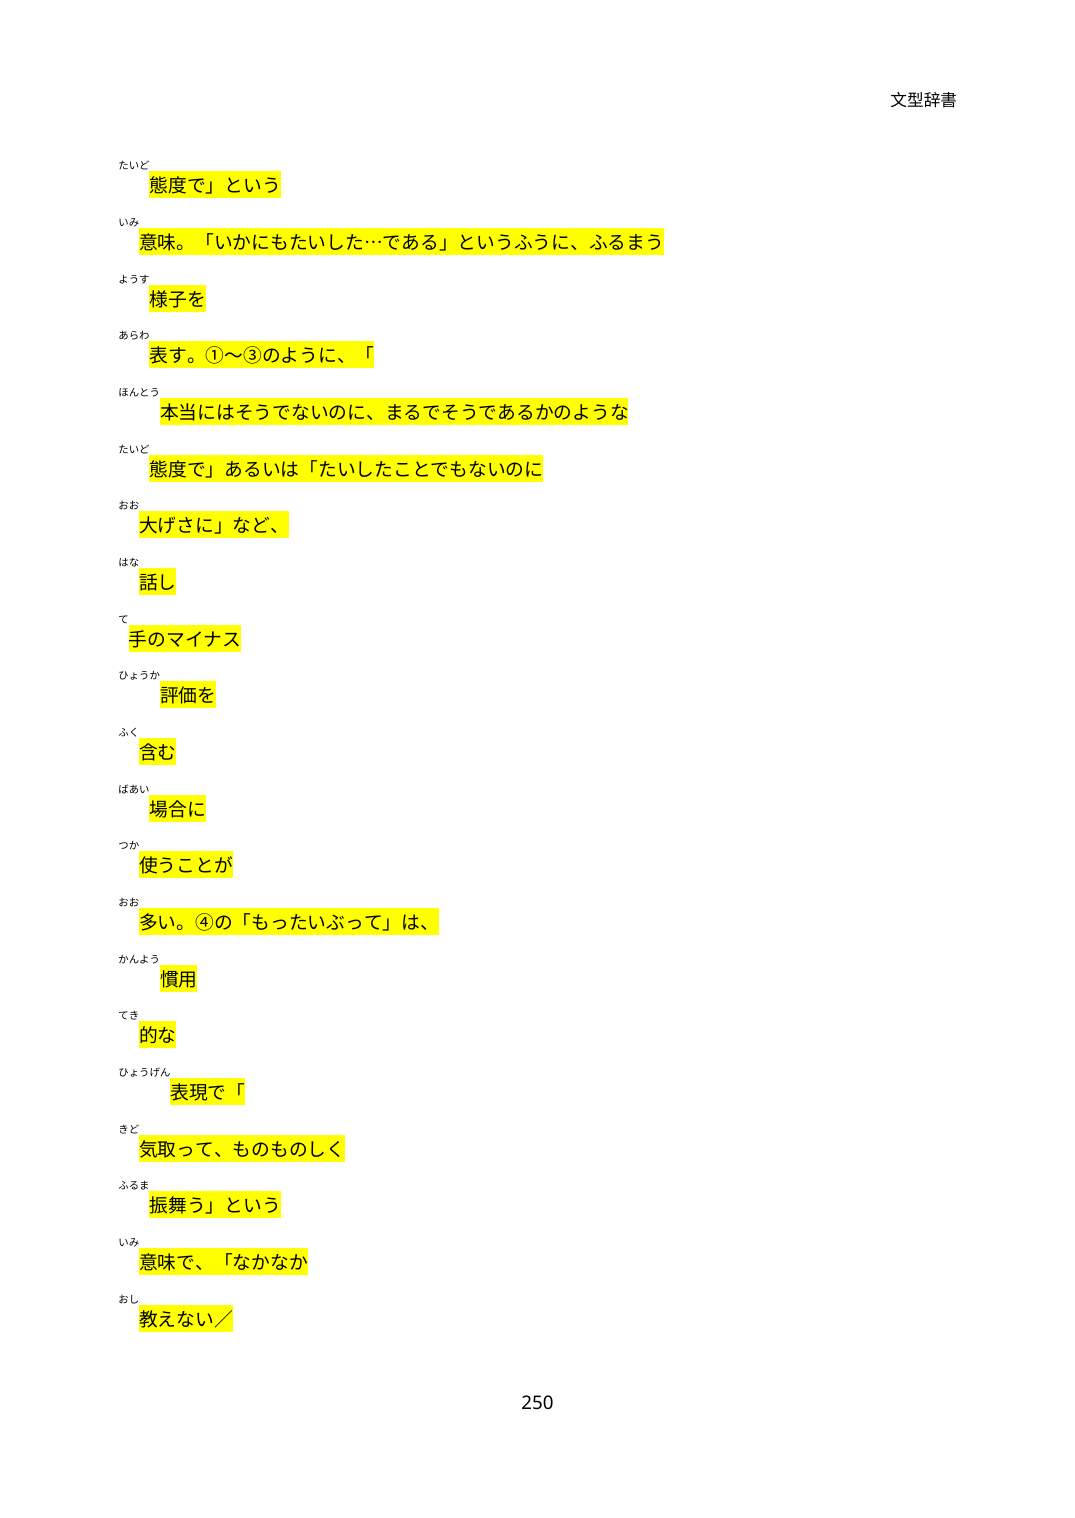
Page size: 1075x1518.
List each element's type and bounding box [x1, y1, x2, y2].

text [118, 150, 957, 1340]
